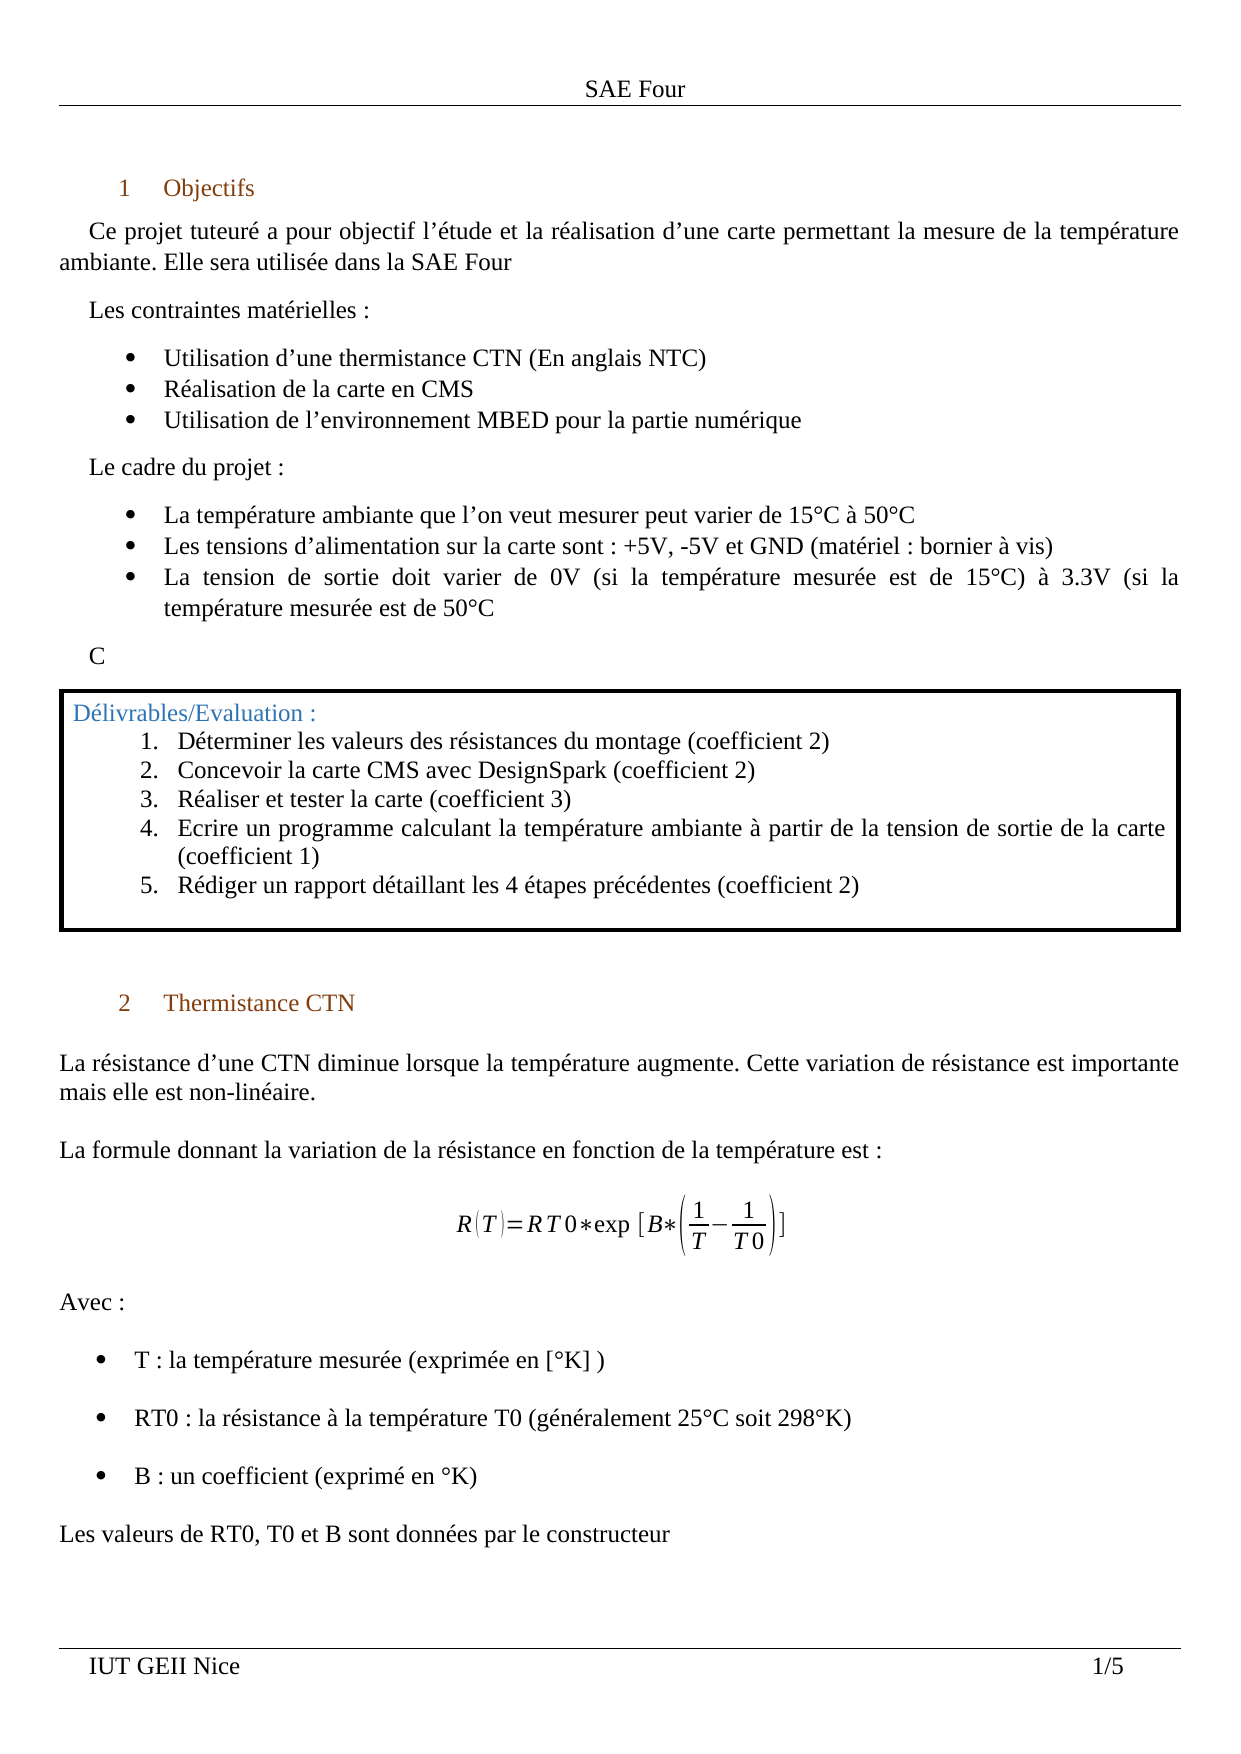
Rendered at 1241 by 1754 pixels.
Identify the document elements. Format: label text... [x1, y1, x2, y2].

subtitle Thermistance CTN [118, 988, 1181, 1017]
subtitle Objectifs [118, 173, 1181, 201]
list Réalisation de la carte en CMS [126, 374, 1181, 402]
text C [59, 641, 1181, 670]
text La résistance d’une CTN diminue lorsque la température augmente. Cette variation de résistance est importante mais elle est non-linéaire. [59, 1048, 1181, 1106]
text Le cadre du projet : [59, 452, 1181, 481]
list La tension de sortie doit varier de 0V (si la température mesurée est de 15°C) à 3.3V (si la température mesurée est de 50°C [126, 562, 1181, 622]
text Ce projet tuteuré a pour objectif l’étude et la réalisation d’une carte permettant la mesure de la température ambiante. Elle sera utilisée dans la SAE Four [59, 216, 1181, 276]
list Utilisation d’une thermistance CTN (En anglais NTC) [126, 343, 1181, 371]
table_header Délivrables/Evaluation : Déterminer les valeurs des résistances du montage (coefficient 2) Concevoir la carte CMS avec DesignSpark (coefficient 2) Réaliser et tester la carte (coefficient 3) Ecrire un programme calculant la température ambiante à partir de la tension de sortie de la carte (coefficient 1) Rédiger un rapport détaillant les 4 étapes précédentes (coefficient 2) [64, 693, 1176, 928]
text La formule donnant la variation de la résistance en fonction de la température est : [59, 1135, 1181, 1164]
list La température ambiante que l’on veut mesurer peut varier de 15°C à 50°C [126, 500, 1181, 529]
list Utilisation de l’environnement MBED pour la partie numérique [126, 405, 1181, 433]
text Avec : [59, 1287, 1181, 1316]
list B : un coefficient (exprimé en °K) [97, 1461, 1181, 1490]
text Les contraintes matérielles : [59, 295, 1181, 324]
list T : la température mesurée (exprimée en [°K] ) [97, 1345, 1181, 1374]
list Les tensions d’alimentation sur la carte sont : +5V, -5V et GND (matériel : bornier à vis) [126, 531, 1181, 560]
text Les valeurs de RT0, T0 et B sont données par le constructeur [59, 1519, 1181, 1548]
list RT0 : la résistance à la température T0 (généralement 25°C soit 298°K) [97, 1403, 1181, 1432]
